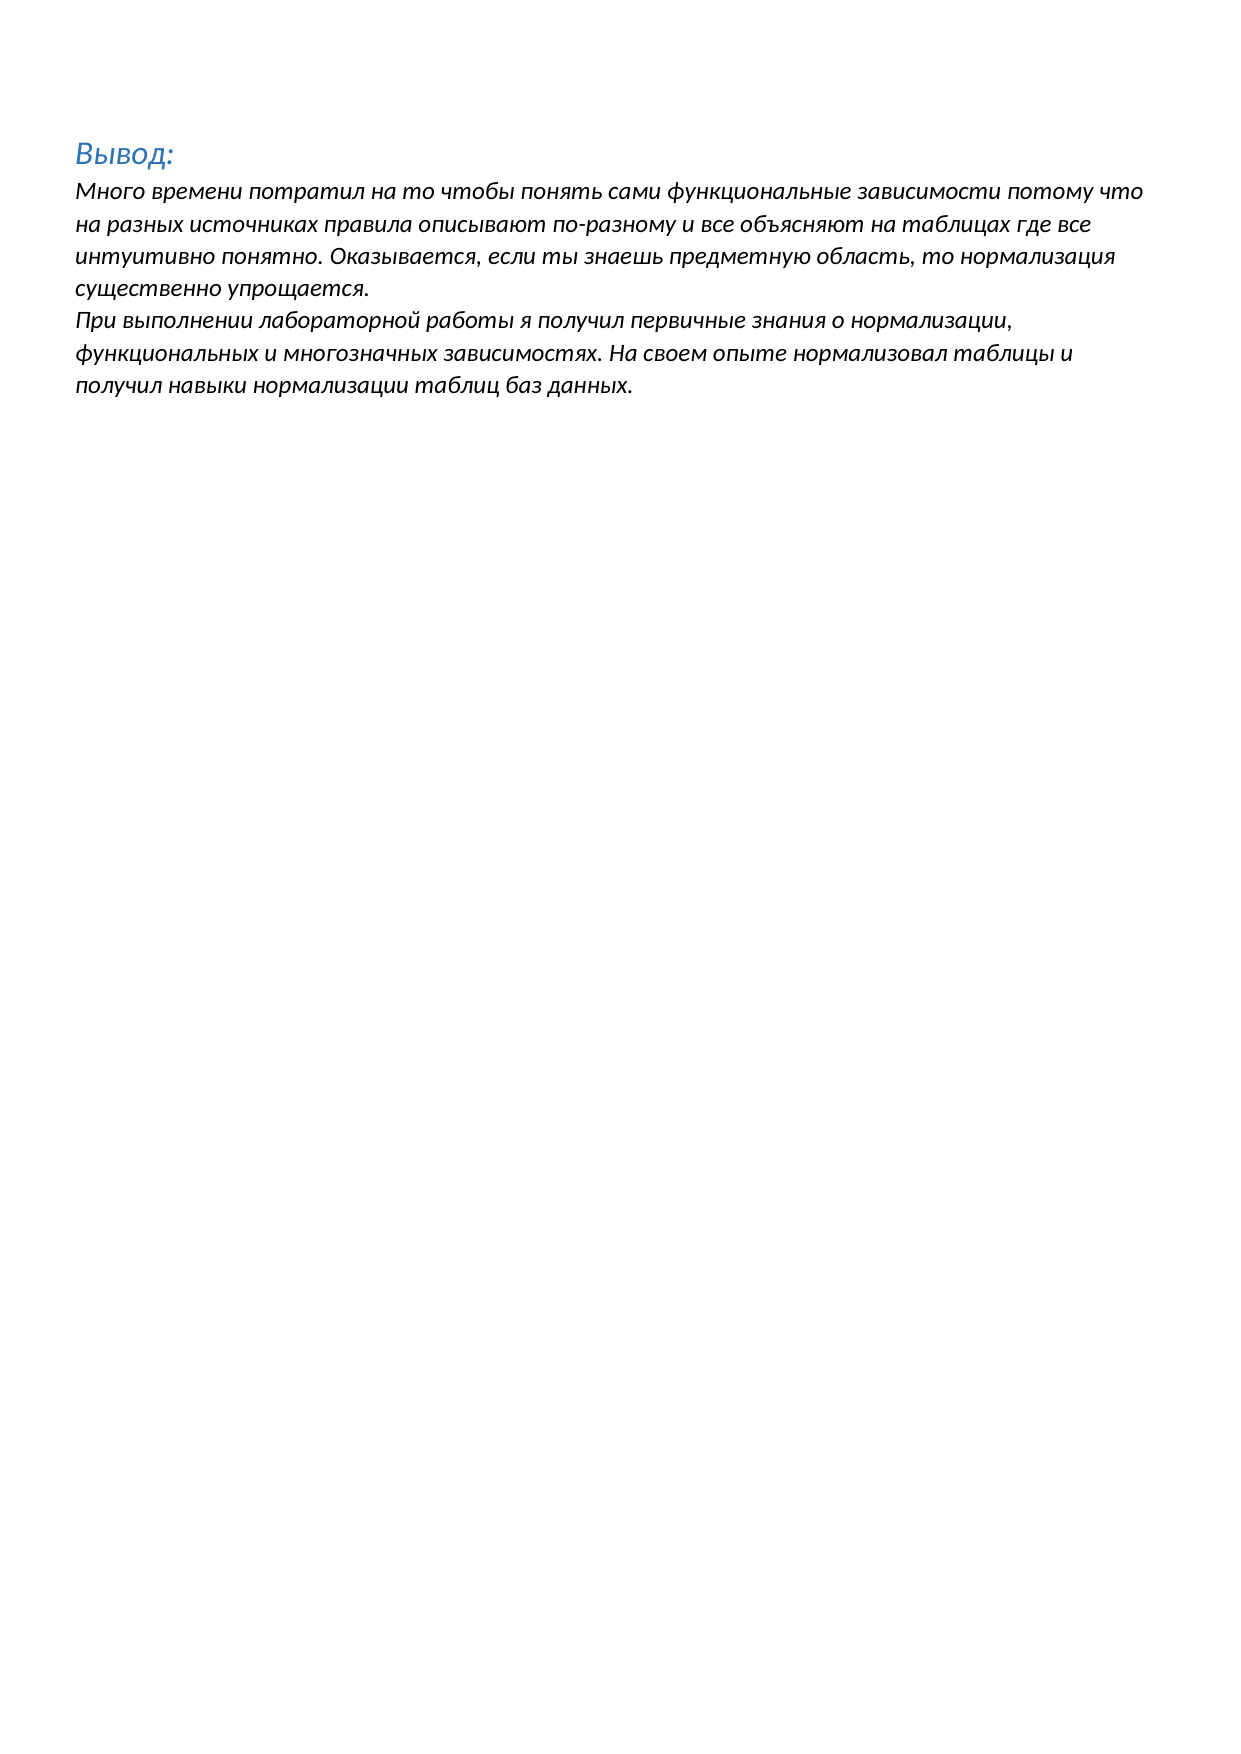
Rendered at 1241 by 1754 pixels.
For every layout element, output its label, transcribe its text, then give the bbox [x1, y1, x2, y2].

subtitle Вывод: [75, 132, 1165, 173]
text Много времени потратил на то чтобы понять сами функциональные зависимости потому что на разных источниках правила описывают по-разному и все объясняют на таблицах где все интуитивно понятно. Оказывается, если ты знаешь предметную область, то нормализация существенно упрощается. При выполнении лабораторной работы я получил первичные знания о нормализации, функциональных и многозначных зависимостях. На своем опыте нормализовал таблицы и получил навыки нормализации таблиц баз данных. [75, 175, 1165, 462]
